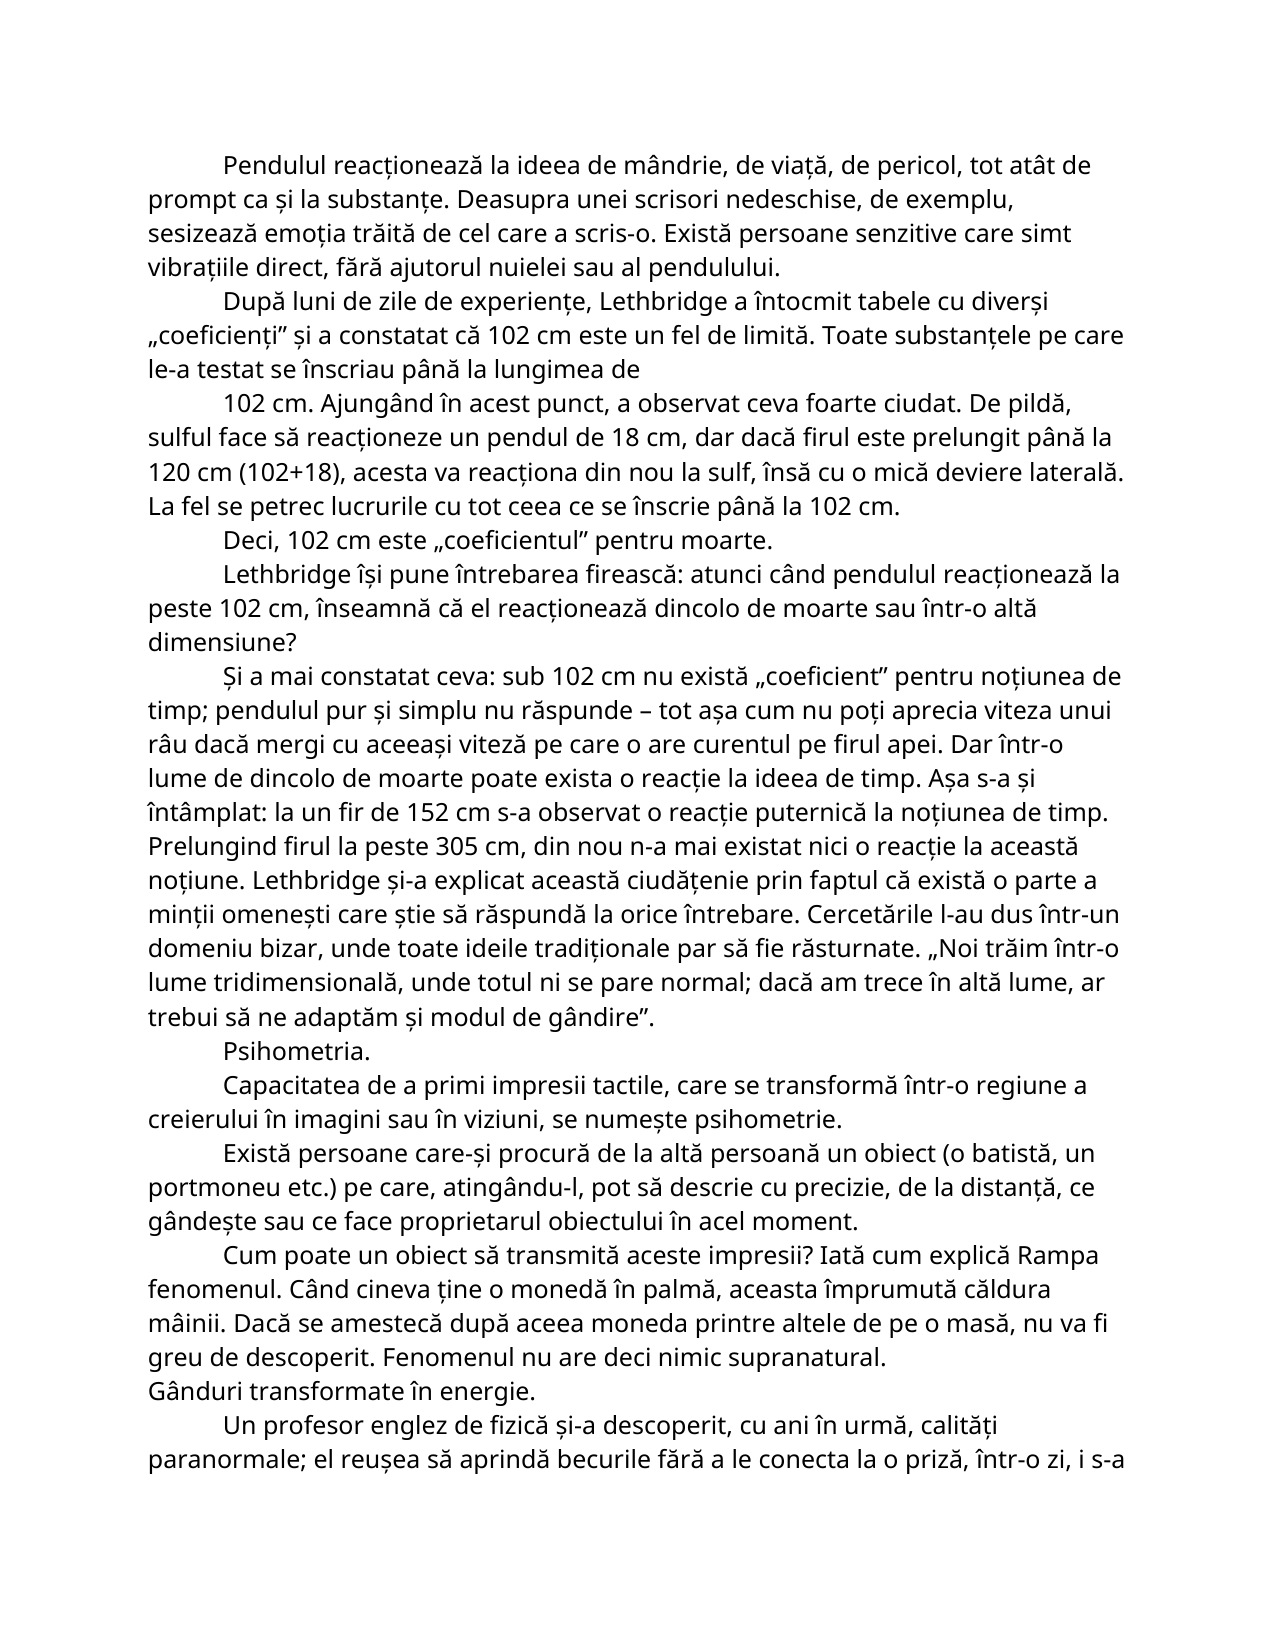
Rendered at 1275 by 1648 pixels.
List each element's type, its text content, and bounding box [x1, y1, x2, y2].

text Gânduri transformate în energie. [148, 1374, 1127, 1408]
text Şi a mai constatat ceva: sub 102 cm nu există „coeficient” pentru noţiunea de timp; pendulul pur şi simplu nu răspunde – tot aşa cum nu poţi aprecia viteza unui râu dacă mergi cu aceeaşi viteză pe care o are curentul pe firul apei. Dar într-o lume de dincolo de moarte poate exista o reacţie la ideea de timp. Aşa s-a şi întâmplat: la un fir de 152 cm s-a observat o reacţie puternică la noţiunea de timp. Prelungind firul la peste 305 cm, din nou n-a mai existat nici o reacţie la această noţiune. Lethbridge şi-a explicat această ciudăţenie prin faptul că există o parte a minţii omeneşti care ştie să răspundă la orice întrebare. Cercetările l-au dus într-un domeniu bizar, unde toate ideile tradiţionale par să fie răsturnate. „Noi trăim într-o lume tridimensională, unde totul ni se pare normal; dacă am trece în altă lume, ar trebui să ne adaptăm şi modul de gândire”. [148, 658, 1127, 1033]
text Lethbridge îşi pune întrebarea firească: atunci când pendulul reacţionează la peste 102 cm, înseamnă că el reacţionează dincolo de moarte sau într-o altă dimensiune? [148, 556, 1127, 658]
text Cum poate un obiect să transmită aceste impresii? Iată cum explică Rampa fenomenul. Când cineva ţine o monedă în palmă, aceasta împrumută căldura mâinii. Dacă se amestecă după aceea moneda printre altele de pe o masă, nu va fi greu de descoperit. Fenomenul nu are deci nimic supranatural. [148, 1238, 1127, 1374]
text După luni de zile de experienţe, Lethbridge a întocmit tabele cu diverşi „coeficienţi” şi a constatat că 102 cm este un fel de limită. Toate substanţele pe care le-a testat se înscriau până la lungimea de [148, 284, 1127, 386]
text Capacitatea de a primi impresii tactile, care se transformă într-o regiune a creierului în imagini sau în viziuni, se numeşte psihometrie. [148, 1067, 1127, 1135]
text Psihometria. [148, 1033, 1127, 1067]
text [148, 1408, 1127, 1476]
text Există persoane care-şi procură de la altă persoană un obiect (o batistă, un portmoneu etc.) pe care, atingându-l, pot să descrie cu precizie, de la distanţă, ce gândeşte sau ce face proprietarul obiectului în acel moment. [148, 1135, 1127, 1238]
text 102 cm. Ajungând în acest punct, a observat ceva foarte ciudat. De pildă, sulful face să reacţioneze un pendul de 18 cm, dar dacă firul este prelungit până la 120 cm (102+18), acesta va reacţiona din nou la sulf, însă cu o mică deviere laterală. La fel se petrec lucrurile cu tot ceea ce se înscrie până la 102 cm. [148, 386, 1127, 522]
text Deci, 102 cm este „coeficientul” pentru moarte. [148, 522, 1127, 556]
text Pendulul reacţionează la ideea de mândrie, de viaţă, de pericol, tot atât de prompt ca şi la substanţe. Deasupra unei scrisori nedeschise, de exemplu, sesizează emoţia trăită de cel care a scris-o. Există persoane senzitive care simt vibraţiile direct, fără ajutorul nuielei sau al pendulului. [148, 148, 1127, 284]
